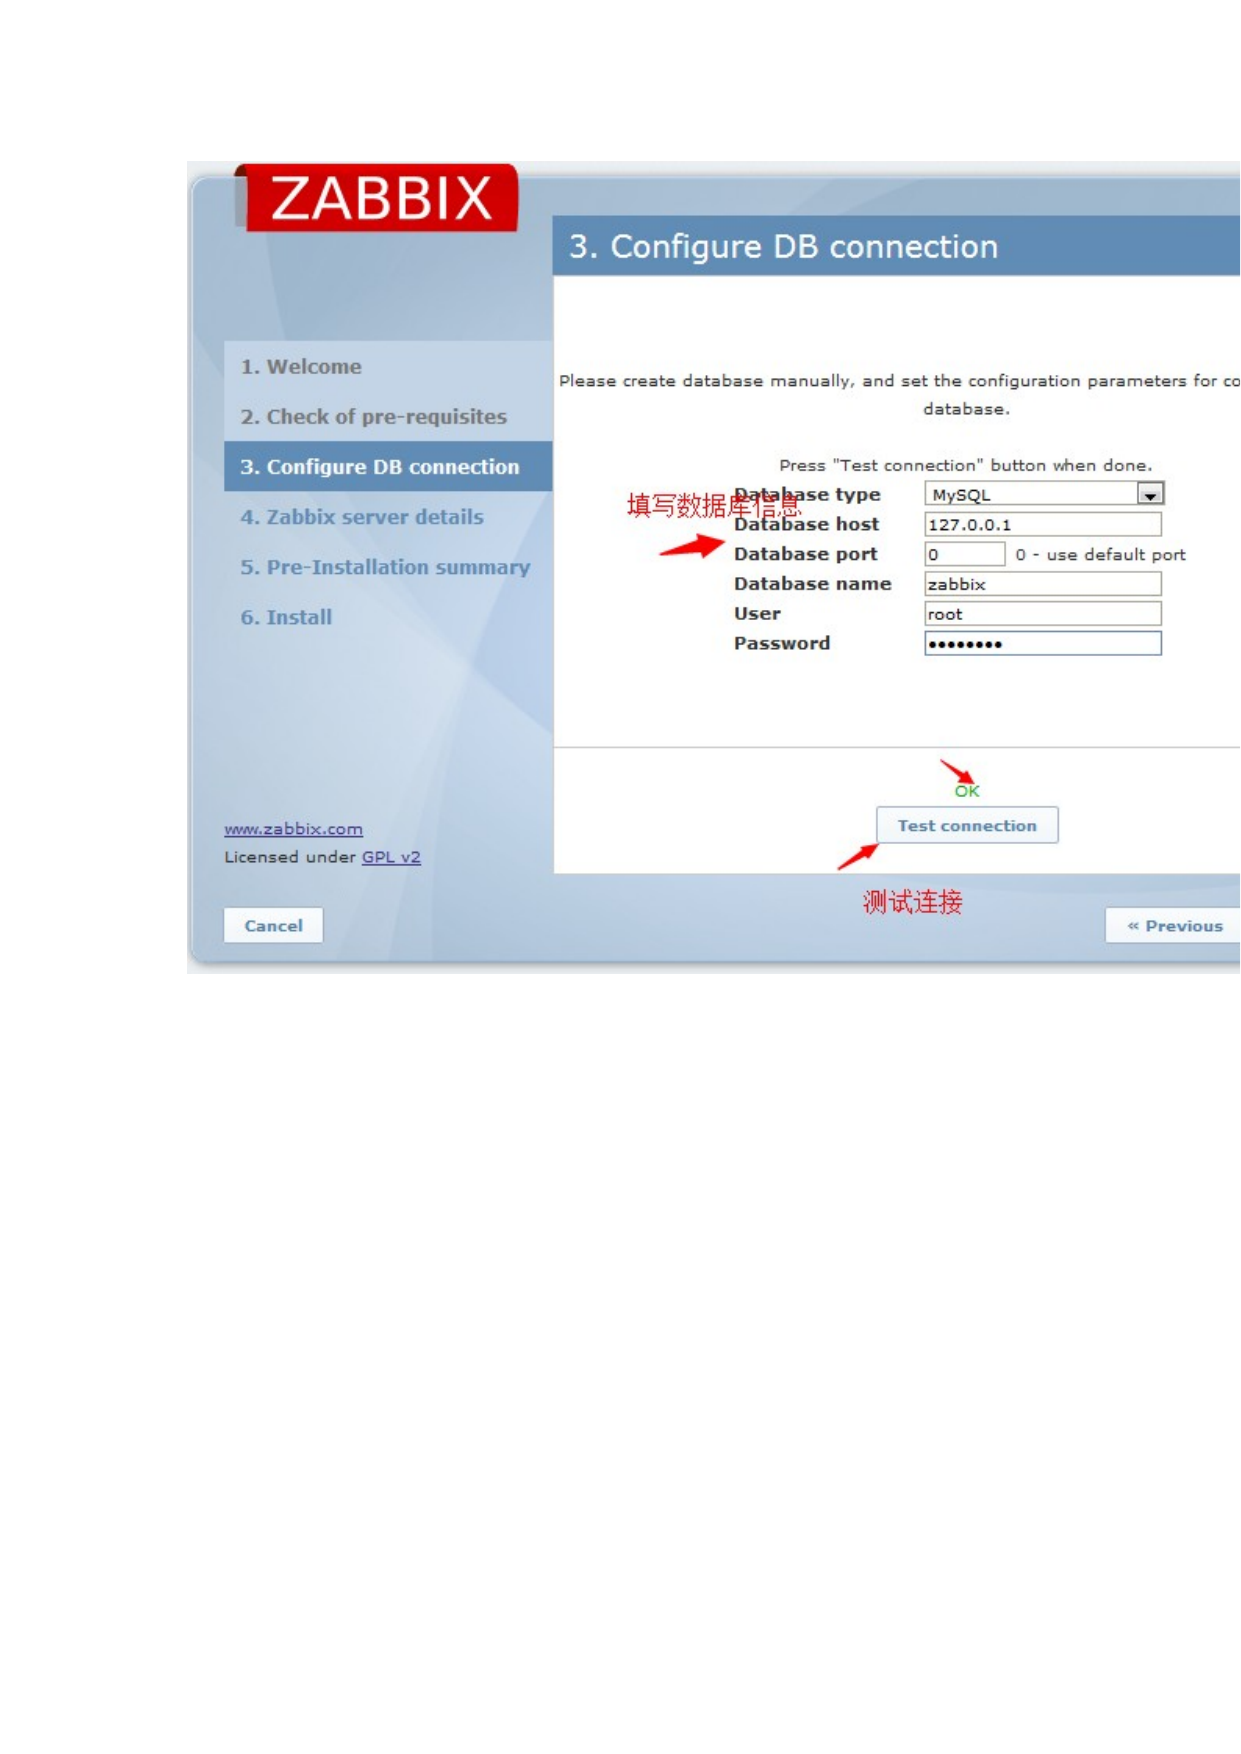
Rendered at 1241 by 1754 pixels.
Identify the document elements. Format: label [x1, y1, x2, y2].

picture [187, 161, 1241, 974]
